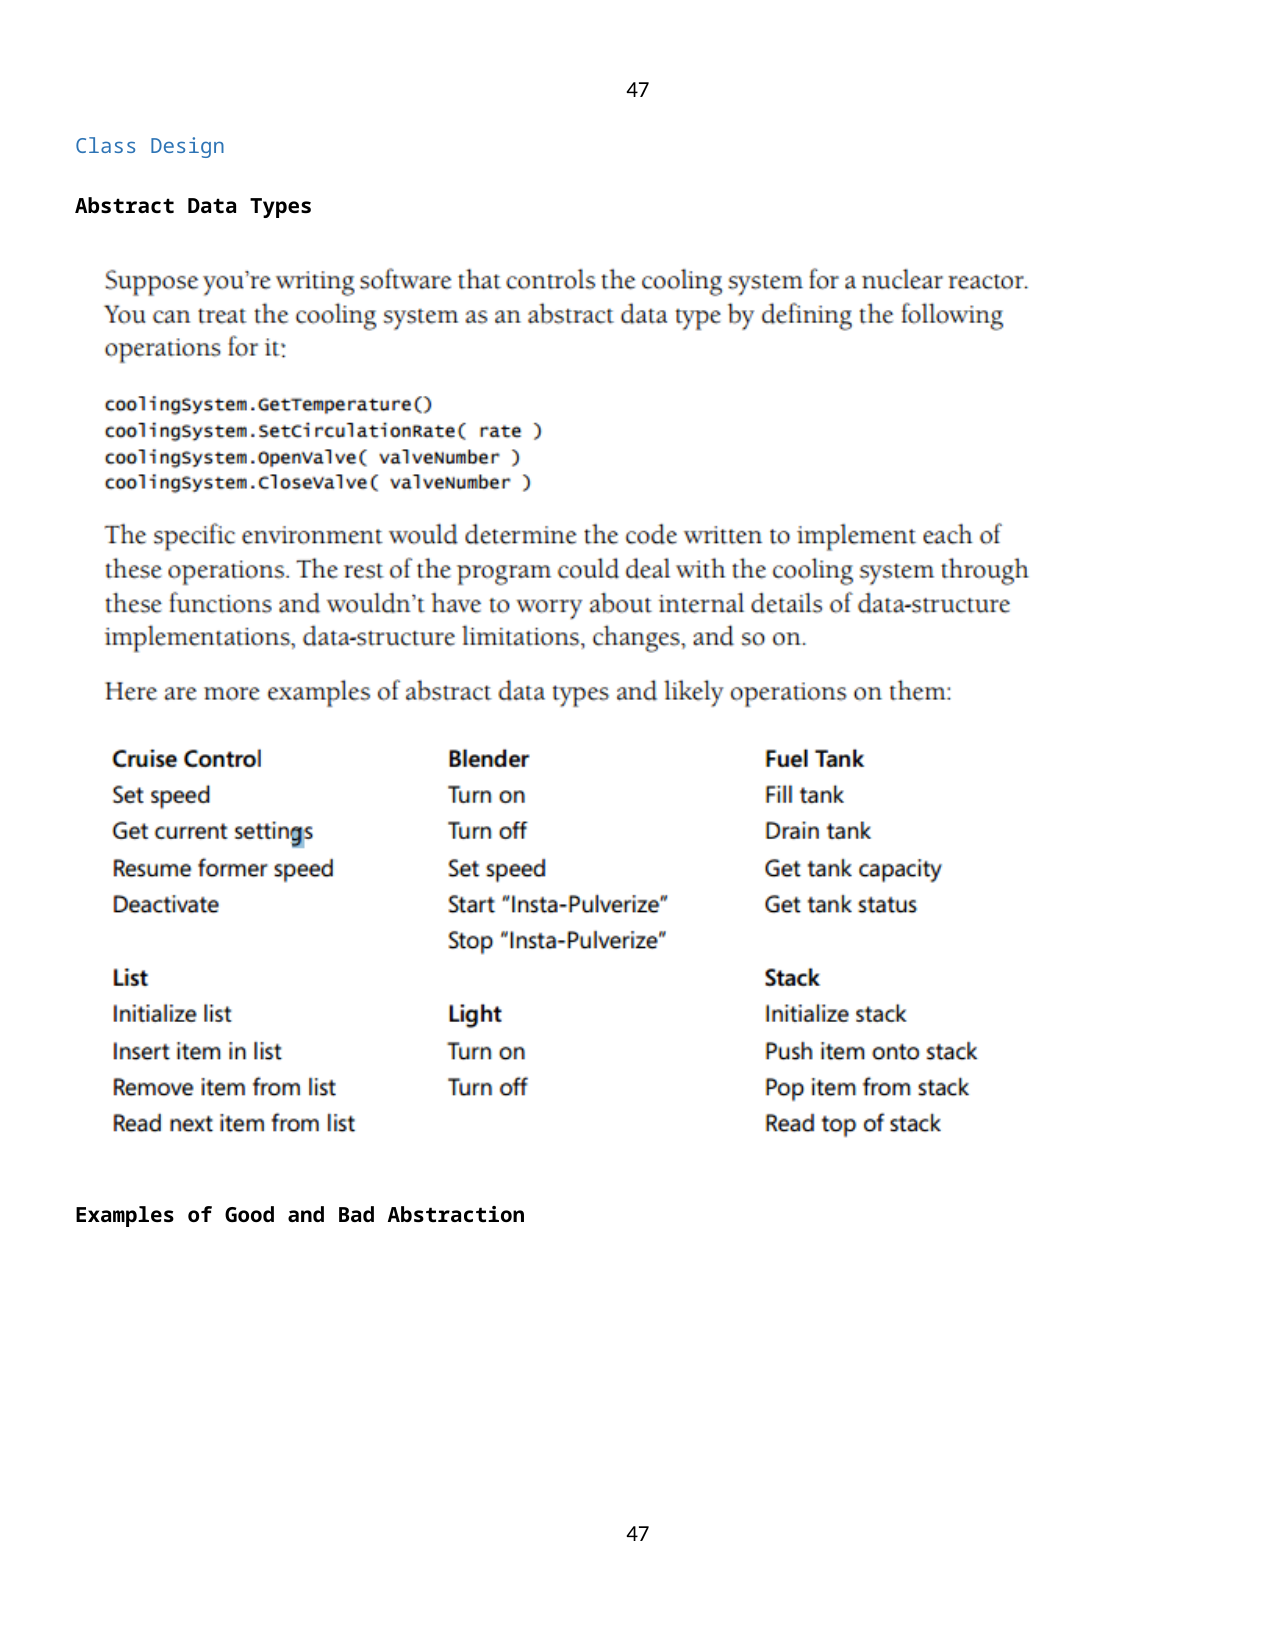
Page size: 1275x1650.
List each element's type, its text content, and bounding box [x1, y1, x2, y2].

subtitle Class Design [75, 131, 1200, 159]
subtitle Examples of Good and Bad Abstraction [75, 1200, 1200, 1228]
picture [75, 248, 1052, 1169]
subtitle Abstract Data Types [75, 191, 1200, 219]
